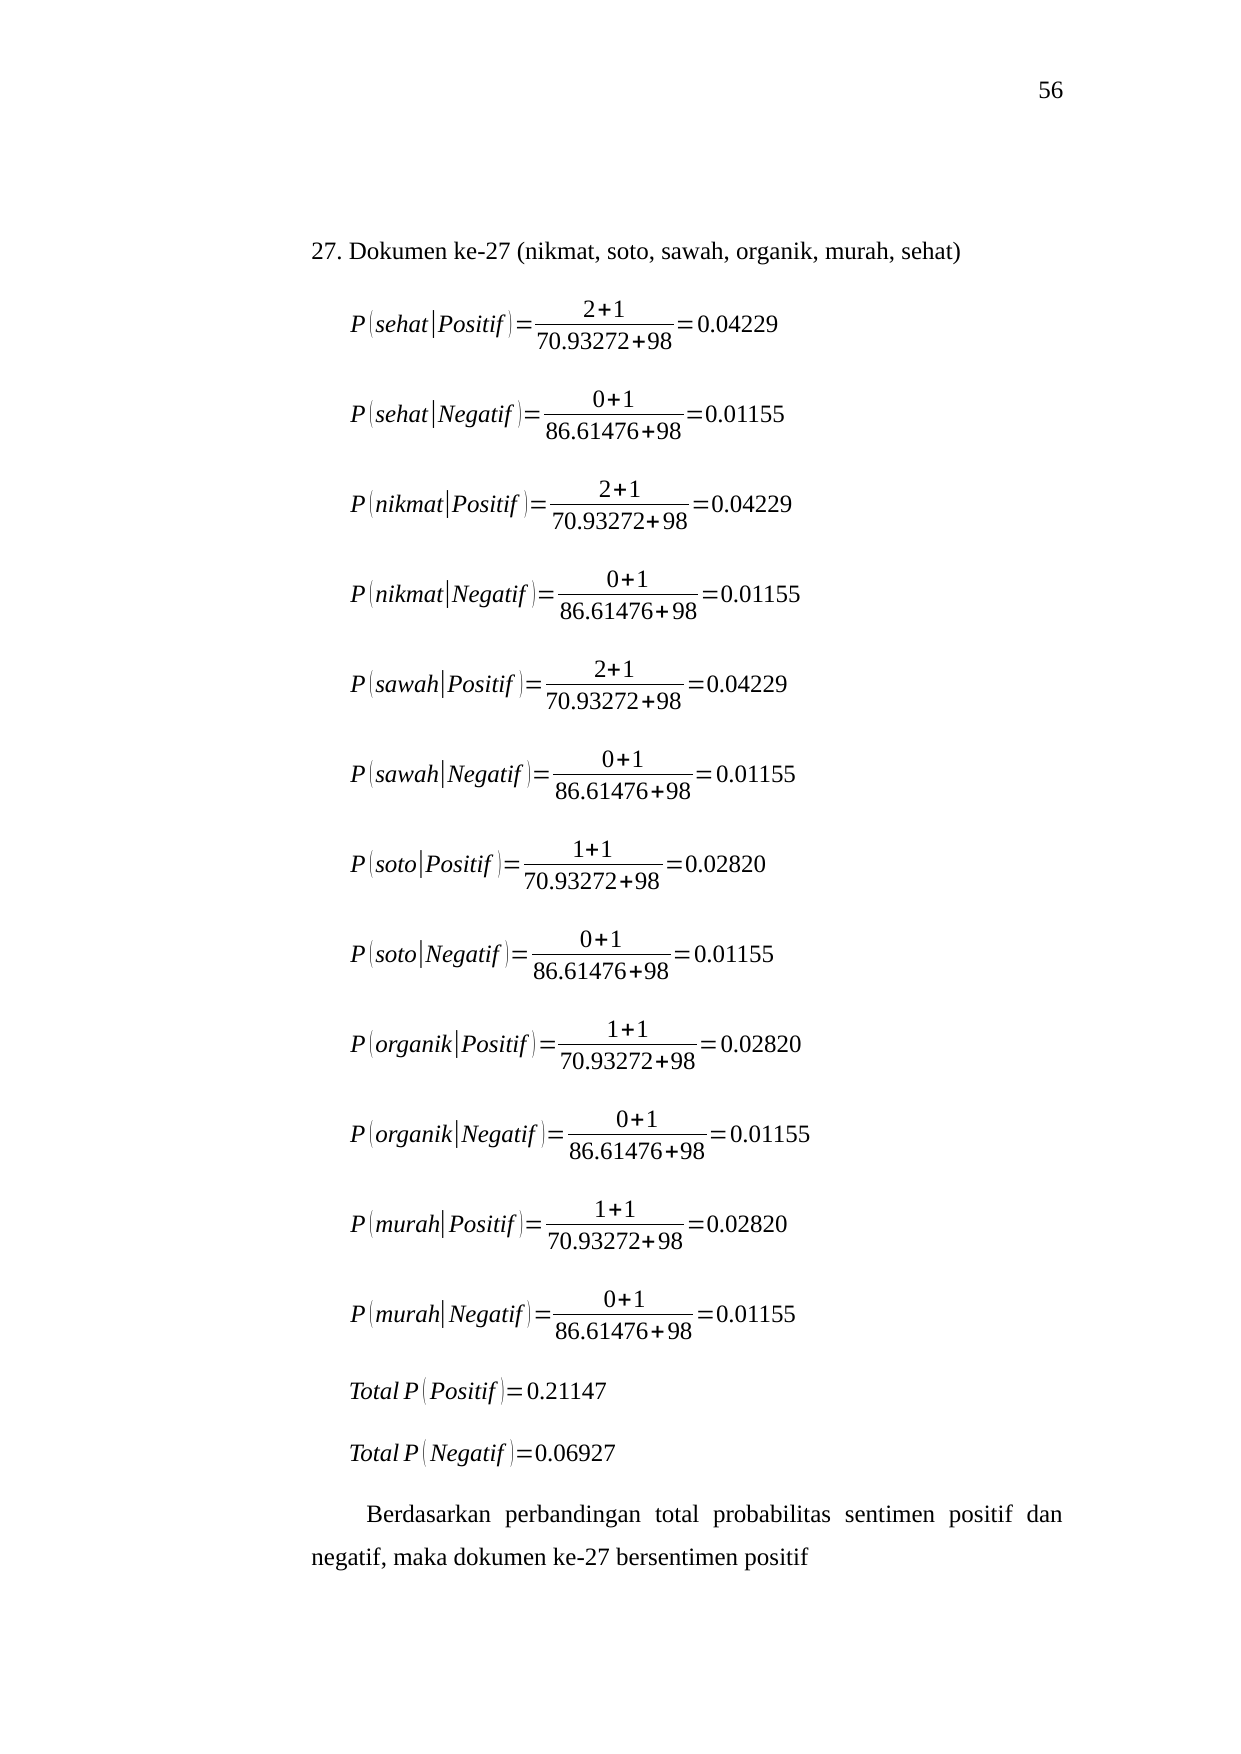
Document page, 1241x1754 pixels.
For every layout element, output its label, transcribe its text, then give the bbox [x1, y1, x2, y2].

text Berdasarkan perbandingan total probabilitas sentimen positif dan negatif, maka dokumen ke-27 bersentimen positif [311, 1499, 1063, 1571]
text 27. Dokumen ke-27 (nikmat, soto, sawah, organik, murah, sehat) [311, 236, 1063, 265]
